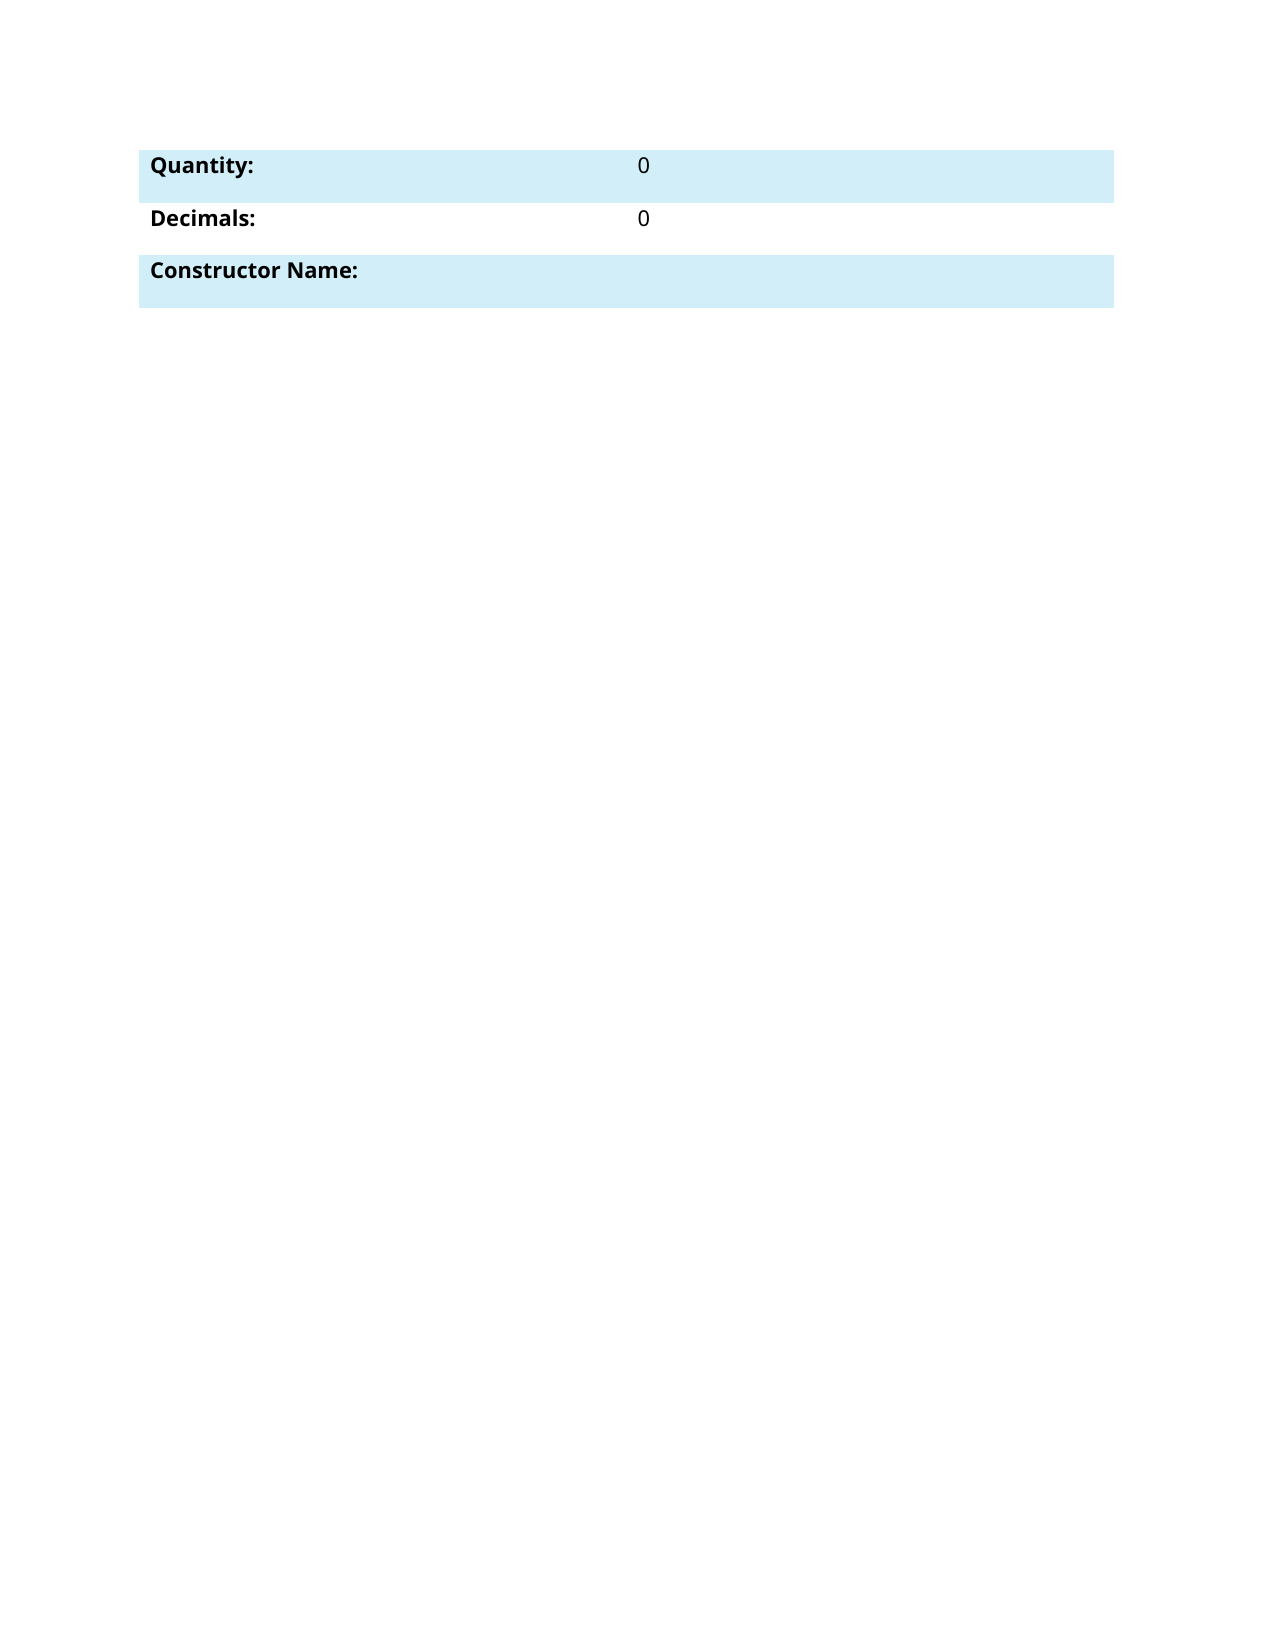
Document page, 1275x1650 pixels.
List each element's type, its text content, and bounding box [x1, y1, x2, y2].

table_cell Decimals: [139, 203, 626, 255]
table_cell Constructor Name: [139, 255, 626, 308]
table_cell [626, 255, 1114, 308]
table_cell 0 [626, 150, 1114, 203]
table_cell Quantity: [139, 150, 626, 203]
table_cell 0 [626, 203, 1114, 255]
